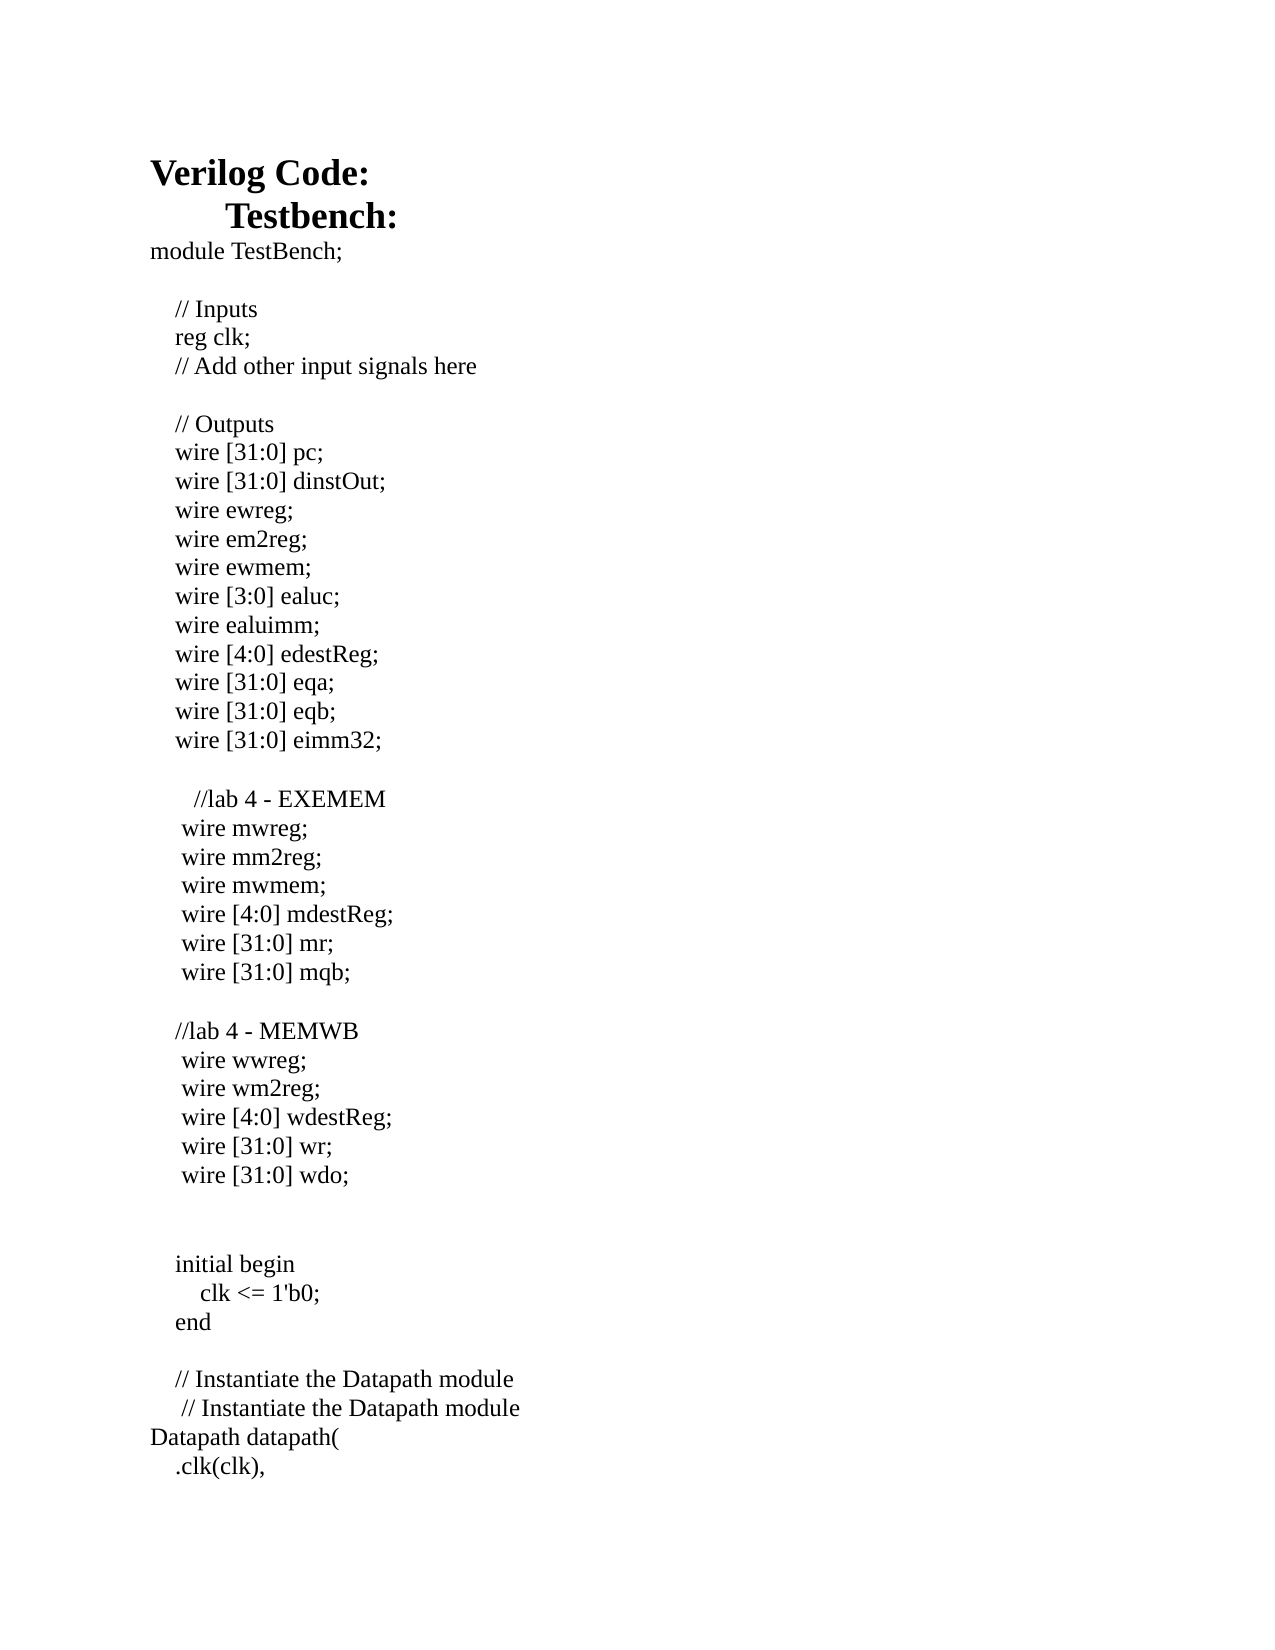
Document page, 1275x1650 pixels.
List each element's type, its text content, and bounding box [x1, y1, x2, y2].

text wire [31:0] mqb; [150, 957, 1125, 986]
text wire mwmem; [150, 871, 1125, 899]
text wire wwreg; [150, 1045, 1125, 1073]
text wire [4:0] edestReg; [150, 639, 1125, 667]
text module TestBench; [150, 236, 1125, 265]
text wire [31:0] eqb; [150, 696, 1125, 725]
text wire mwreg; [150, 813, 1125, 842]
text // Inputs [150, 294, 1125, 322]
text end [150, 1307, 1125, 1336]
text wire em2reg; [150, 524, 1125, 552]
text wire [31:0] eqa; [150, 667, 1125, 696]
text wire [31:0] mr; [150, 928, 1125, 957]
text //lab 4 - MEMWB [150, 1016, 1125, 1045]
text // Add other input signals here [150, 351, 1125, 380]
text wire [4:0] wdestReg; [150, 1102, 1125, 1131]
text wire ealuimm; [150, 610, 1125, 639]
text wire [31:0] pc; [150, 437, 1125, 466]
text wire ewmem; [150, 552, 1125, 581]
text wire wm2reg; [150, 1073, 1125, 1102]
text // Outputs [150, 409, 1125, 437]
text wire [4:0] mdestReg; [150, 899, 1125, 928]
text // Instantiate the Datapath module [150, 1393, 1125, 1422]
text wire [31:0] eimm32; [150, 725, 1125, 754]
text wire ewreg; [150, 495, 1125, 524]
text wire [3:0] ealuc; [150, 581, 1125, 610]
text Datapath datapath( [150, 1422, 1125, 1451]
text wire [31:0] wdo; [150, 1160, 1125, 1188]
text Testbench: [150, 193, 1125, 236]
text .clk(clk), [150, 1451, 1125, 1479]
text wire [31:0] dinstOut; [150, 466, 1125, 495]
text //lab 4 - EXEMEM [150, 784, 1125, 813]
text Verilog Code: [150, 150, 1125, 193]
text wire [31:0] wr; [150, 1131, 1125, 1160]
text reg clk; [150, 322, 1125, 351]
text // Instantiate the Datapath module [150, 1364, 1125, 1393]
text initial begin [150, 1249, 1125, 1278]
text clk <= 1'b0; [150, 1278, 1125, 1307]
text wire mm2reg; [150, 842, 1125, 871]
